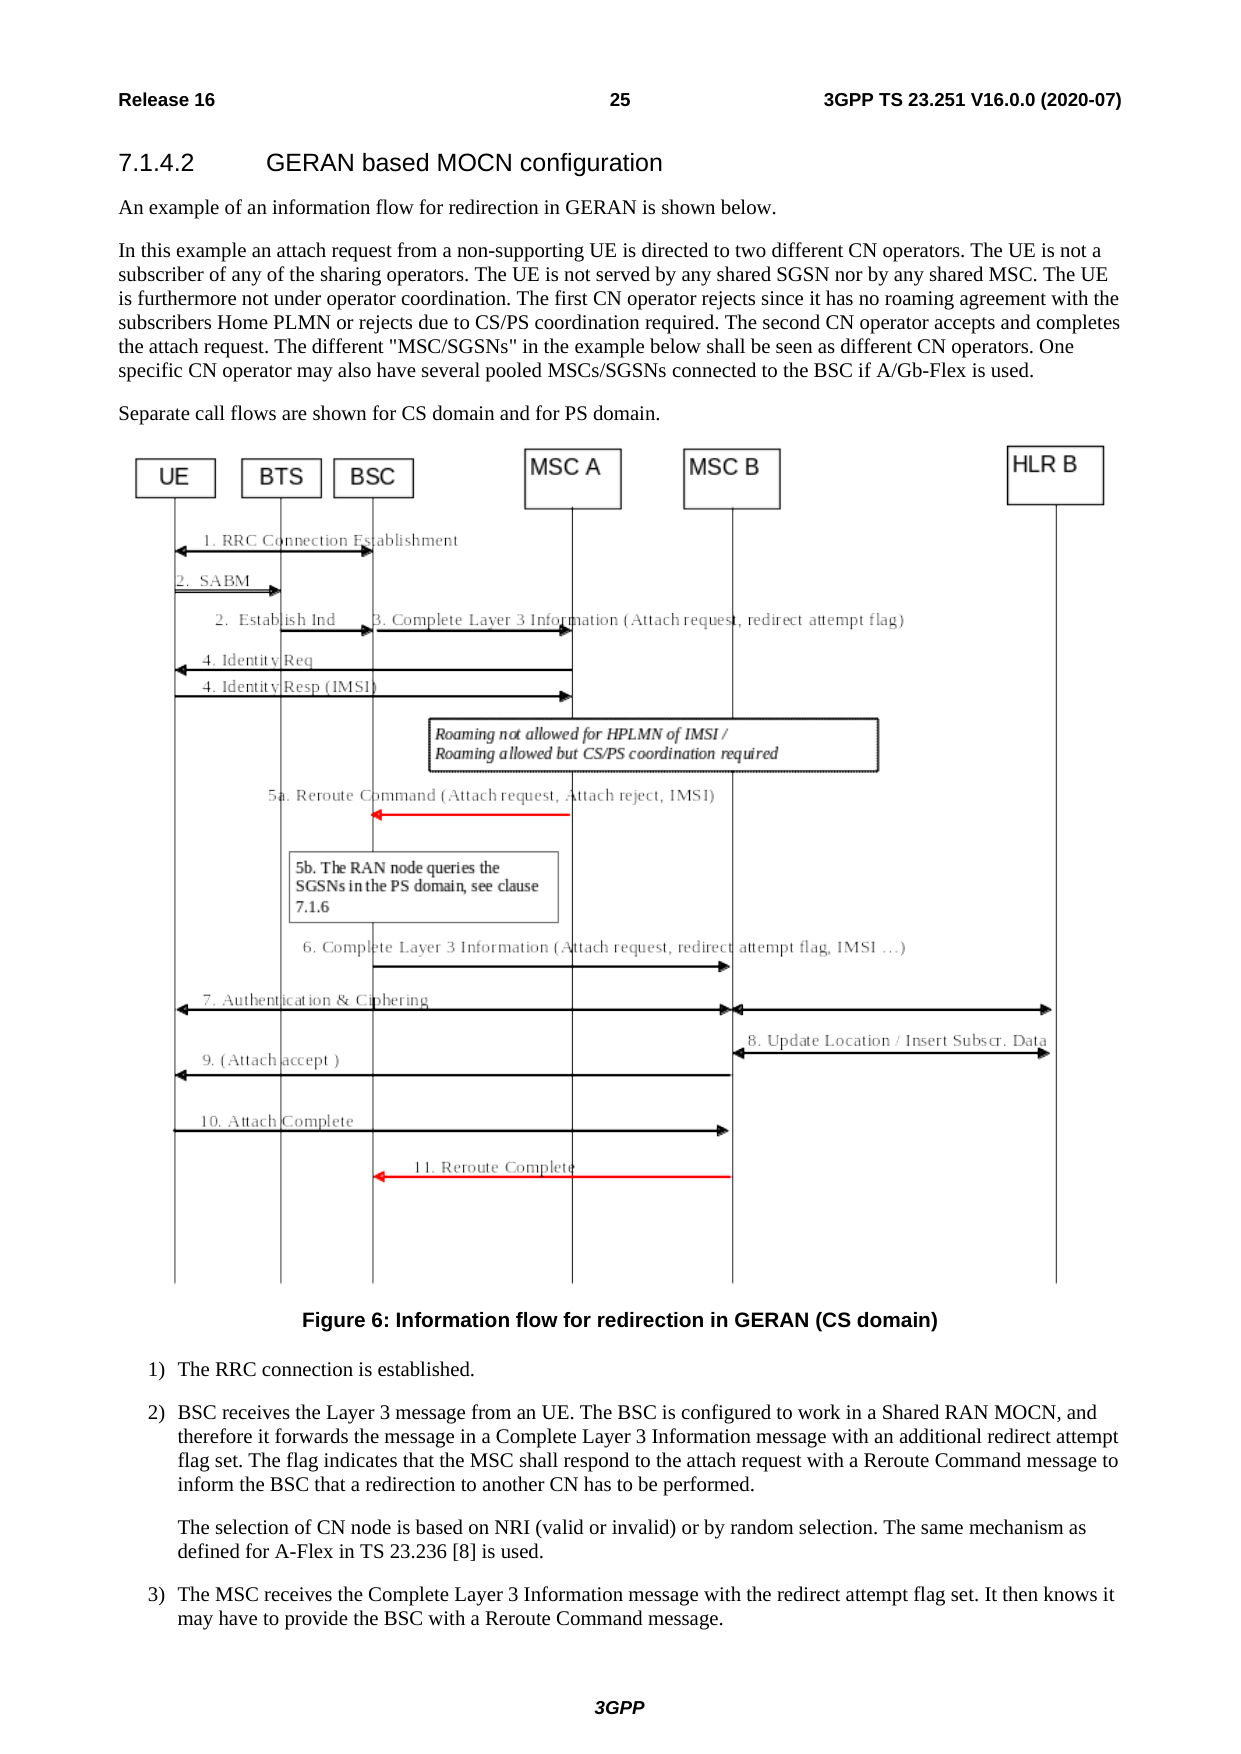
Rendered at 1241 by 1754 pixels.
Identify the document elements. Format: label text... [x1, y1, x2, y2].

text The selection of CN node is based on NRI (valid or invalid) or by random selection. The same mechanism as defined for A-Flex in TS 23.236 [8] is used. [148, 1515, 1122, 1563]
text 3) The MSC receives the Complete Layer 3 Information message with the redirect attempt flag set. It then knows it may have to provide the BSC with a Reroute Command message. [148, 1582, 1122, 1630]
text In this example an attach request from a non-supporting UE is directed to two different CN operators. The UE is not a subscriber of any of the sharing operators. The UE is not served by any shared SGSN nor by any shared MSC. The UE is furthermore not under operator coordination. The first CN operator rejects since it has no roaming agreement with the subscribers Home PLMN or rejects due to CS/PS coordination required. The second CN operator accepts and completes the attach request. The different "MSC/SGSNs" in the example below shall be seen as different CN operators. One specific CN operator may also have several pooled MSCs/SGSNs connected to the BSC if A/Gb-Flex is used. [118, 238, 1122, 382]
subtitle 7.1.4.2 GERAN based MOCN configuration [118, 147, 1122, 176]
text 1) The RRC connection is established. [148, 1357, 1122, 1381]
text 2) BSC receives the Layer 3 message from an UE. The BSC is configured to work in a Shared RAN MOCN, and therefore it forwards the message in a Complete Layer 3 Information message with an additional redirect attempt flag set. The flag indicates that the MSC shall respond to the attach request with a Reroute Command message to inform the BSC that a redirection to another CN has to be performed. [148, 1400, 1122, 1496]
text An example of an information flow for redirection in GERAN is shown below. [118, 195, 1122, 219]
text Separate call flows are shown for CS domain and for PS domain. [118, 401, 1122, 425]
text Figure 6: Information flow for redirection in GERAN (CS domain) [118, 1308, 1122, 1332]
